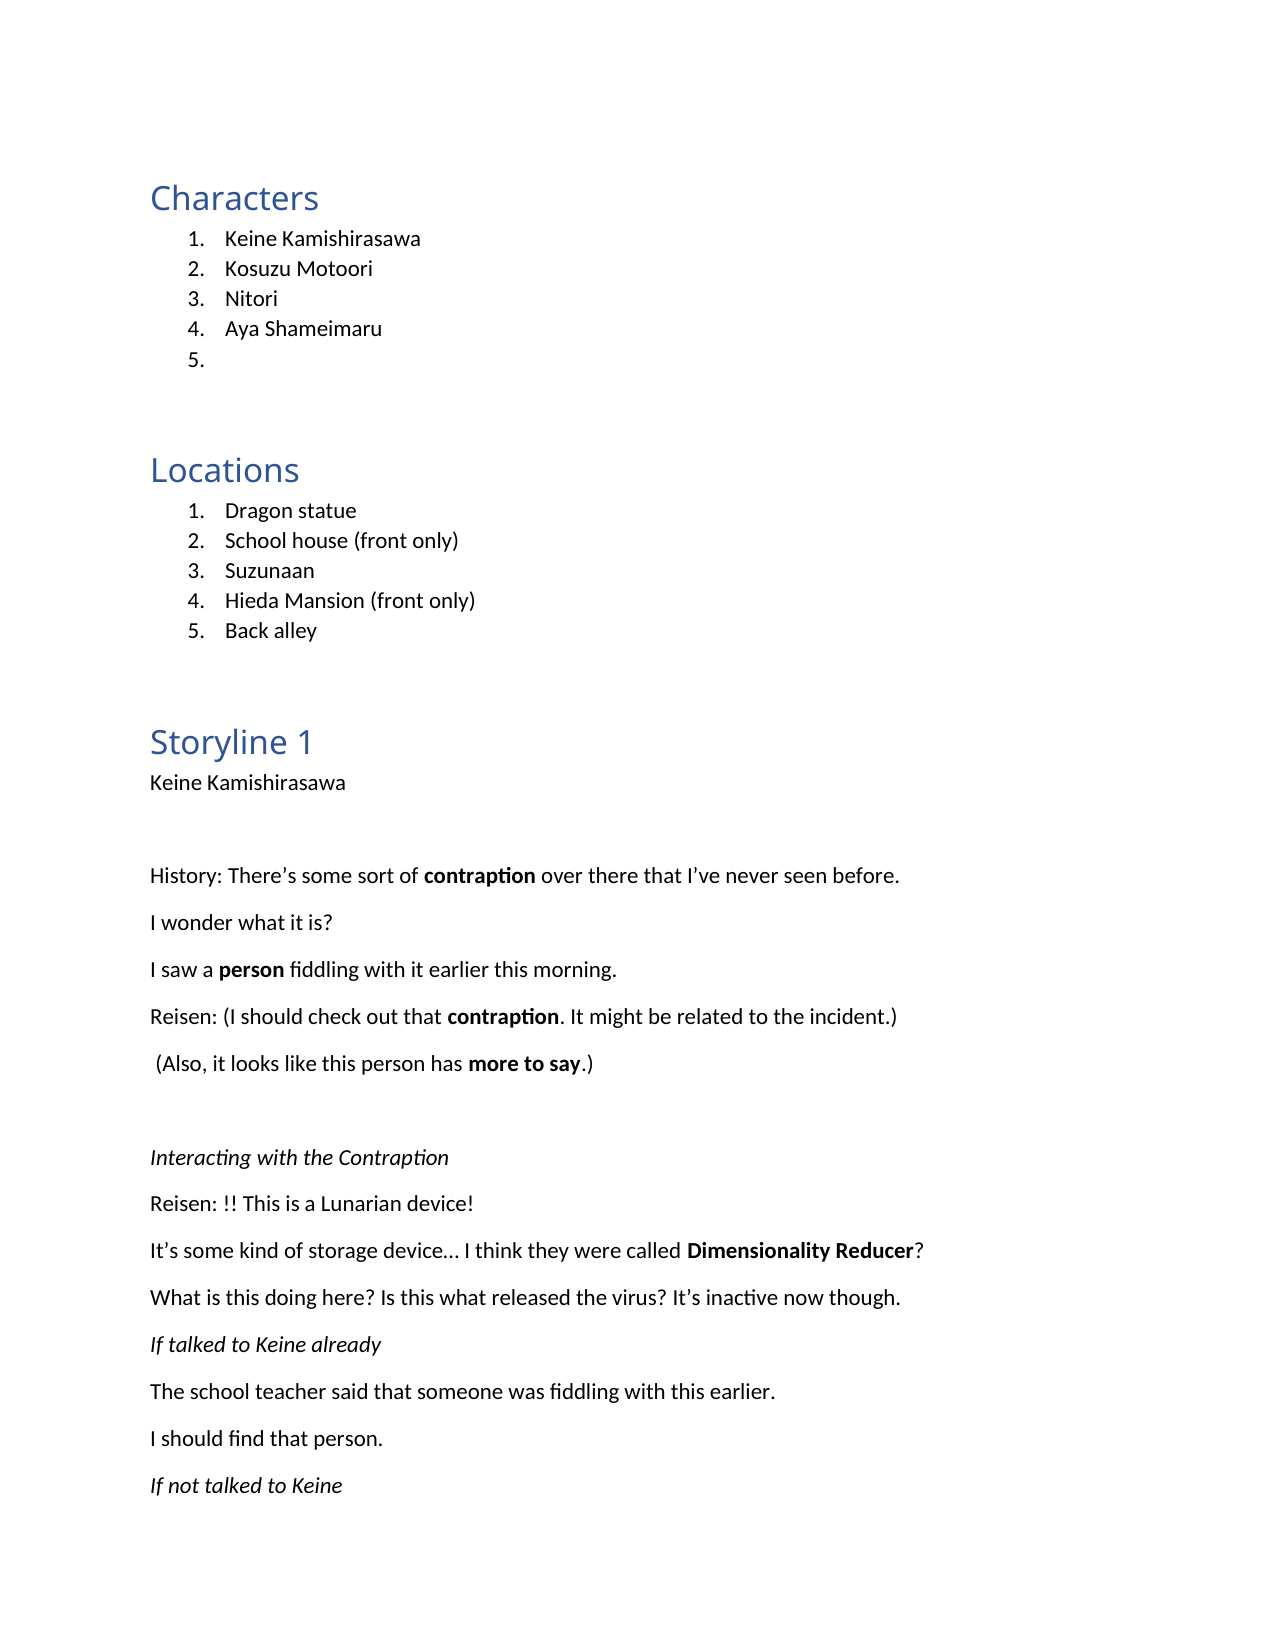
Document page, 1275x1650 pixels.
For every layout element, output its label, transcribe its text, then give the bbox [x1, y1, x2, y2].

text Interacting with the Contraption [150, 1143, 1125, 1171]
text I wonder what it is? [150, 908, 1125, 936]
text It’s some kind of storage device… I think they were called Dimensionality Reducer? [150, 1236, 1125, 1264]
text The school teacher said that someone was fiddling with this earlier. [150, 1377, 1125, 1405]
list Aya Shameimaru [187, 314, 1125, 343]
subtitle Characters [150, 175, 1125, 220]
text If not talked to Keine [150, 1471, 1125, 1499]
subtitle Storyline 1 [150, 719, 1125, 764]
subtitle Locations [150, 447, 1125, 492]
text If talked to Keine already [150, 1330, 1125, 1358]
text Reisen: (I should check out that contraption. It might be related to the incident.) [150, 1002, 1125, 1030]
text What is this doing here? Is this what released the virus? It’s inactive now though. [150, 1283, 1125, 1311]
text I should find that person. [150, 1424, 1125, 1452]
text Reisen: !! This is a Lunarian device! [150, 1189, 1125, 1218]
text History: There’s some sort of contraption over there that I’ve never seen before. [150, 861, 1125, 889]
list Nitori [187, 284, 1125, 312]
list Hieda Mansion (front only) [187, 586, 1125, 614]
list Keine Kamishirasawa [187, 224, 1125, 252]
text Keine Kamishirasawa [150, 768, 1125, 796]
list Kosuzu Motoori [187, 254, 1125, 282]
list Suzunaan [187, 556, 1125, 584]
list Dragon statue [187, 496, 1125, 524]
list School house (front only) [187, 526, 1125, 554]
list Back alley [187, 617, 1125, 645]
text (Also, it looks like this person has more to say.) [150, 1049, 1125, 1077]
text I saw a person fiddling with it earlier this morning. [150, 955, 1125, 983]
